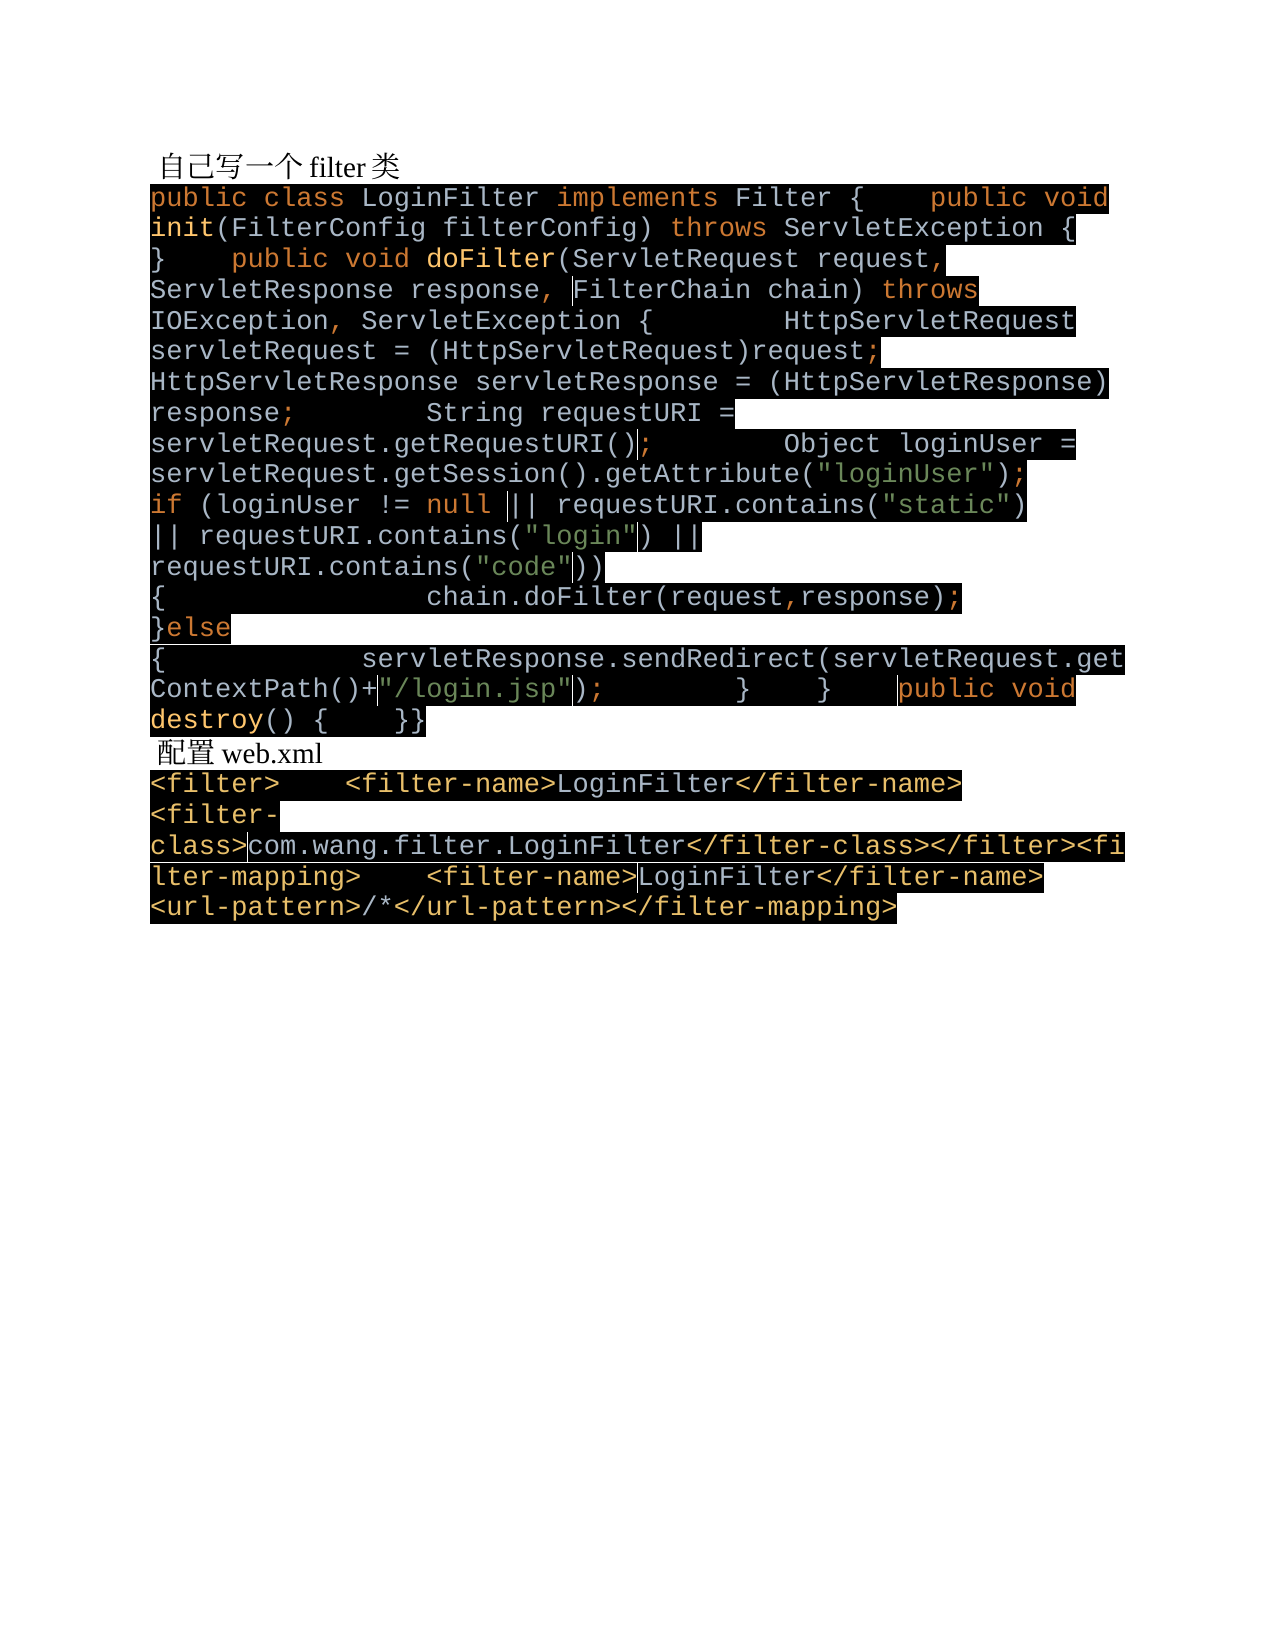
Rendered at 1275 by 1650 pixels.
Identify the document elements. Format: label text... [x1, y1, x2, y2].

text 自己写一个filter类 [150, 150, 1125, 183]
text <filter> <filter-name>LoginFilter</filter-name> <filter-class>com.wang.filter.LoginFilter</filter-class> </filter> <filter-mapping> <filter-name>LoginFilter</filter-name> <url-pattern>/*</url-pattern> </filter-mapping> [280, 770, 1125, 832]
text public class LoginFilter implements Filter { public void init(FilterConfig filterConfig) throws ServletException { } public void doFilter(ServletRequest request, ServletResponse response, FilterChain chain) throws IOException, ServletException { HttpServletRequest servletRequest = (HttpServletRequest)request; HttpServletResponse servletResponse = (HttpServletResponse) response; String requestURI = servletRequest.getRequestURI(); Object loginUser = servletRequest.getSession().getAttribute("loginUser"); if (loginUser != null || requestURI.contains("static") || requestURI.contains("login") || requestURI.contains("code")){ chain.doFilter(request,response); }else { servletResponse.sendRedirect(servletRequest.getContextPath()+"/login.jsp"); } } public void destroy() { } } [150, 183, 1125, 645]
text <filter> <filter-name>LoginFilter</filter-name> <filter-class>com.wang.filter.LoginFilter</filter-class> </filter> <filter-mapping> <filter-name>LoginFilter</filter-name> <url-pattern>/*</url-pattern> </filter-mapping> [150, 832, 1125, 924]
text 配置web.xml [150, 737, 1125, 770]
